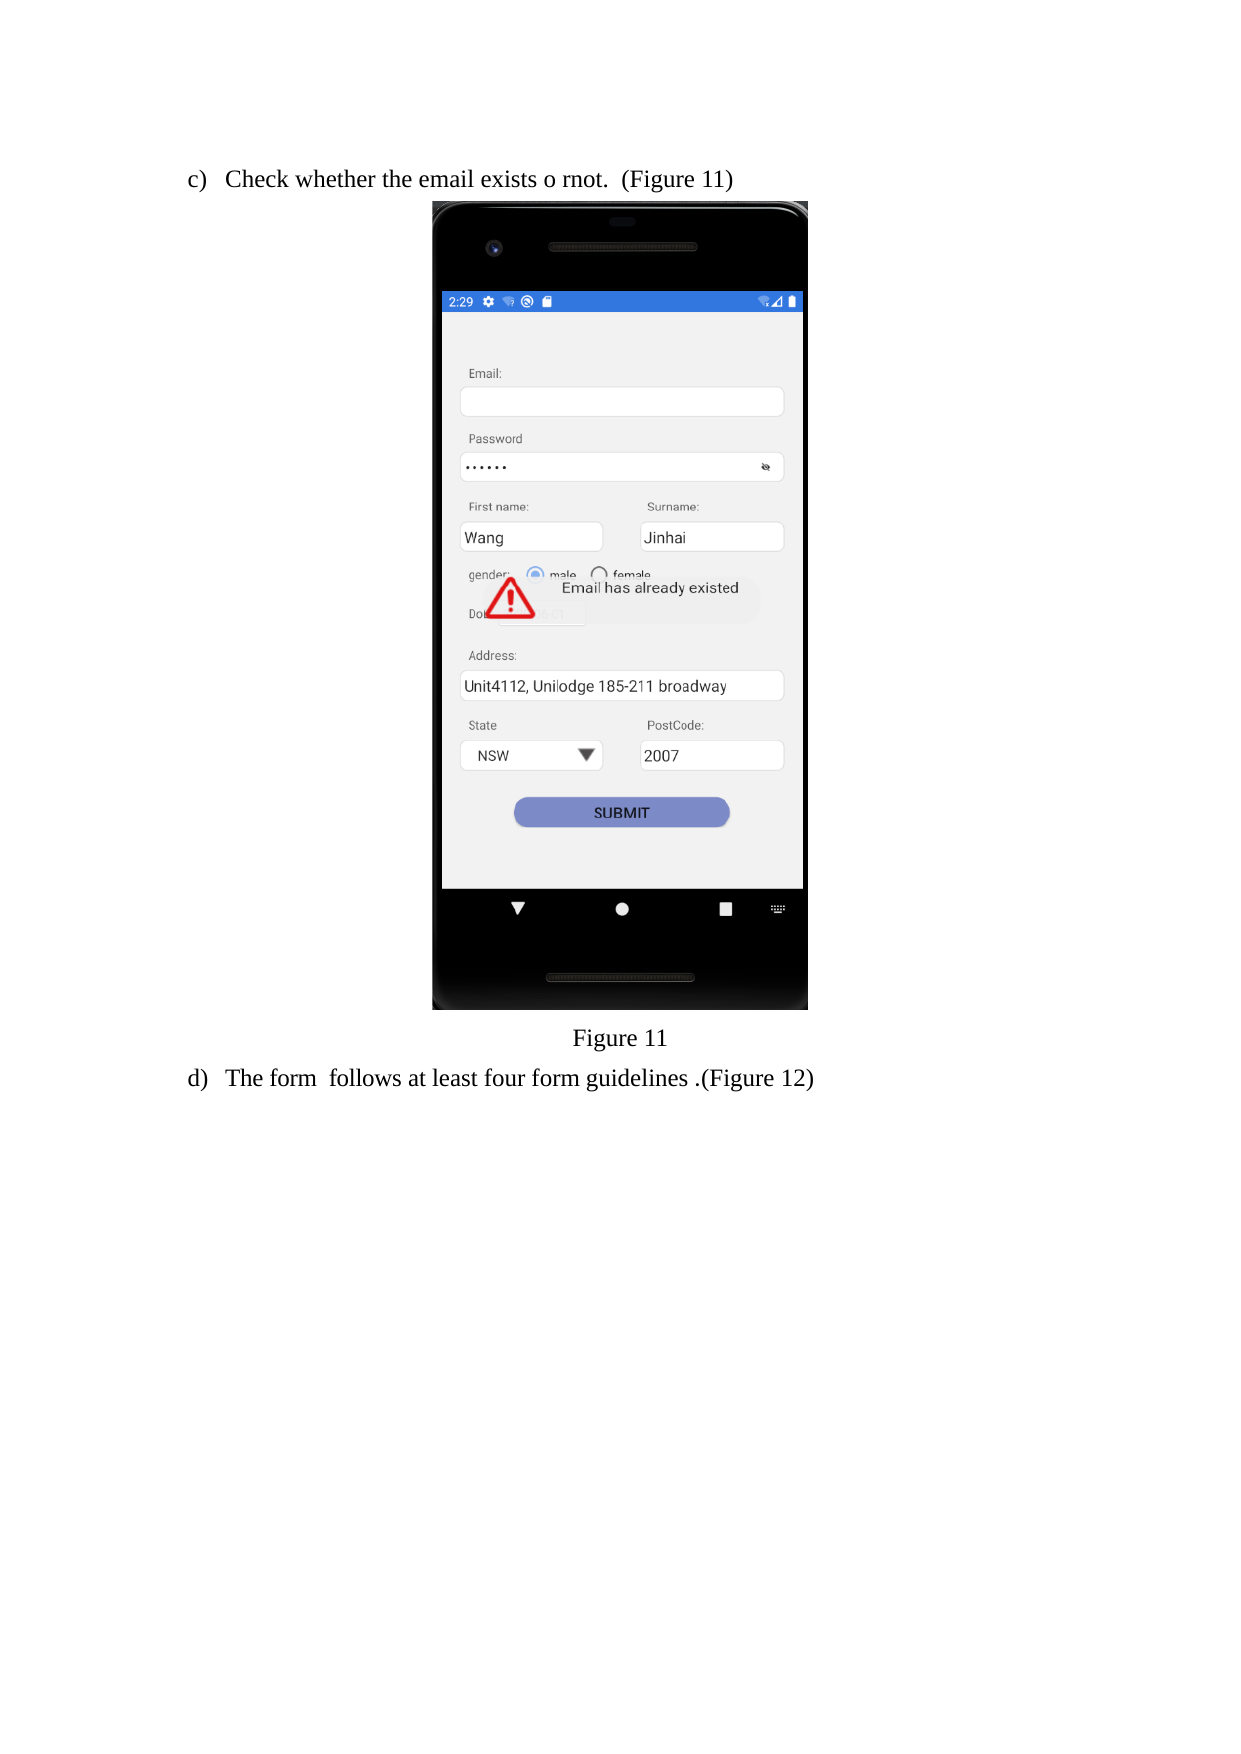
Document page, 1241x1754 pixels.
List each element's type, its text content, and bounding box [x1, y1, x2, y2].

text Figure 11 [187, 1021, 1053, 1054]
picture [432, 201, 808, 1010]
list Check whether the email exists o rnot. (Figure 11) [187, 162, 1053, 194]
list The form follows at least four form guidelines .(Figure 12) [187, 1061, 1053, 1093]
